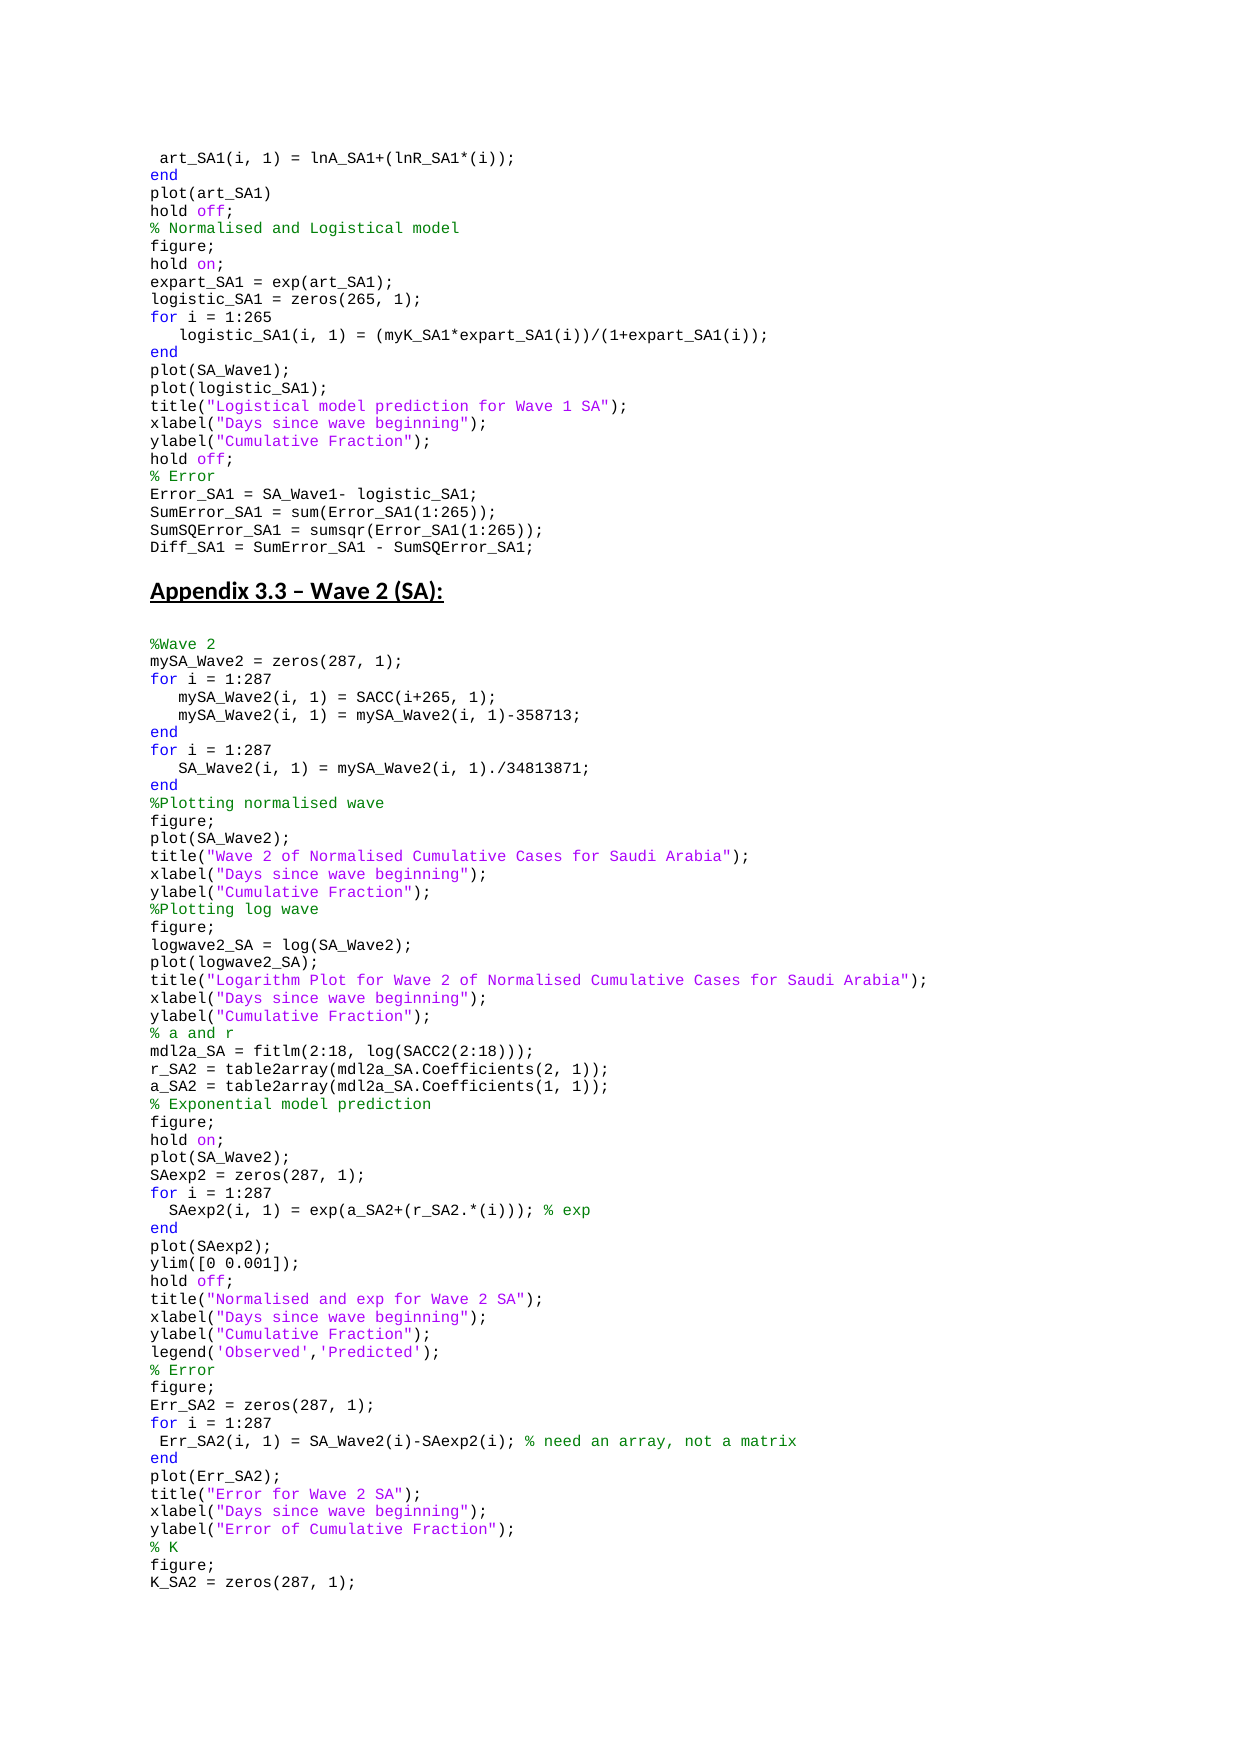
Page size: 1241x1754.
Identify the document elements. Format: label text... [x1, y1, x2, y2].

text end [150, 345, 1090, 362]
text title("Normalised and exp for Wave 2 SA"); [150, 1291, 1090, 1309]
text figure; [150, 919, 1090, 937]
text SA_Wave2(i, 1) = mySA_Wave2(i, 1)./34813871; [150, 760, 1090, 778]
text Error_SA1 = SA_Wave1- logistic_SA1; [150, 486, 1090, 504]
text logistic_SA1 = zeros(265, 1); [150, 292, 1090, 309]
text for i = 1:287 [150, 1415, 1090, 1433]
text ylabel("Cumulative Fraction"); [150, 1008, 1090, 1026]
text SumSQError_SA1 = sumsqr(Error_SA1(1:265)); [150, 522, 1090, 539]
text title("Wave 2 of Normalised Cumulative Cases for Saudi Arabia"); [150, 848, 1090, 866]
text hold off; [150, 203, 1090, 221]
text end [150, 724, 1090, 742]
text ylabel("Cumulative Fraction"); [150, 1327, 1090, 1344]
text SAexp2 = zeros(287, 1); [150, 1167, 1090, 1185]
text plot(SA_Wave1); [150, 362, 1090, 380]
text plot(art_SA1) [150, 185, 1090, 203]
text mySA_Wave2(i, 1) = SACC(i+265, 1); [150, 689, 1090, 707]
text Err_SA2 = zeros(287, 1); [150, 1397, 1090, 1415]
text plot(Err_SA2); [150, 1468, 1090, 1486]
text plot(SA_Wave2); [150, 1149, 1090, 1167]
text end [150, 1220, 1090, 1238]
text end [150, 1451, 1090, 1468]
text Appendix 3.3 – Wave 2 (SA): [150, 575, 1090, 606]
text ylabel("Error of Cumulative Fraction"); [150, 1521, 1090, 1539]
text figure; [150, 813, 1090, 831]
text % K [150, 1539, 1090, 1557]
text mySA_Wave2 = zeros(287, 1); [150, 654, 1090, 671]
text end [150, 778, 1090, 795]
text plot(logwave2_SA); [150, 955, 1090, 972]
text xlabel("Days since wave beginning"); [150, 1309, 1090, 1327]
text hold on; [150, 1132, 1090, 1149]
text end [150, 168, 1090, 185]
text logistic_SA1(i, 1) = (myK_SA1*expart_SA1(i))/(1+expart_SA1(i)); [150, 327, 1090, 345]
text SAexp2(i, 1) = exp(a_SA2+(r_SA2.*(i))); % exp [150, 1203, 1090, 1220]
text figure; [150, 1380, 1090, 1397]
text title("Logarithm Plot for Wave 2 of Normalised Cumulative Cases for Saudi Arabia"); [150, 972, 1090, 990]
text K_SA2 = zeros(287, 1); [150, 1574, 1090, 1592]
text legend('Observed','Predicted'); [150, 1344, 1090, 1362]
text for i = 1:287 [150, 742, 1090, 760]
text for i = 1:287 [150, 1185, 1090, 1203]
text ylabel("Cumulative Fraction"); [150, 433, 1090, 451]
text % Normalised and Logistical model [150, 221, 1090, 238]
text expart_SA1 = exp(art_SA1); [150, 274, 1090, 292]
text hold on; [150, 256, 1090, 274]
text %Plotting normalised wave [150, 795, 1090, 813]
text plot(logistic_SA1); [150, 380, 1090, 398]
text xlabel("Days since wave beginning"); [150, 416, 1090, 433]
text figure; [150, 1557, 1090, 1574]
text xlabel("Days since wave beginning"); [150, 1504, 1090, 1521]
text mySA_Wave2(i, 1) = mySA_Wave2(i, 1)-358713; [150, 707, 1090, 724]
text hold off; [150, 1273, 1090, 1291]
text xlabel("Days since wave beginning"); [150, 990, 1090, 1008]
text %Plotting log wave [150, 902, 1090, 919]
text title("Error for Wave 2 SA"); [150, 1486, 1090, 1504]
text logwave2_SA = log(SA_Wave2); [150, 937, 1090, 955]
text xlabel("Days since wave beginning"); [150, 866, 1090, 884]
text hold off; [150, 451, 1090, 469]
text Err_SA2(i, 1) = SA_Wave2(i)-SAexp2(i); % need an array, not a matrix [150, 1433, 1090, 1451]
text %Wave 2 [150, 636, 1090, 654]
text title("Logistical model prediction for Wave 1 SA"); [150, 398, 1090, 416]
text SumError_SA1 = sum(Error_SA1(1:265)); [150, 504, 1090, 522]
text figure; [150, 238, 1090, 256]
text % a and r mdl2a_SA = fitlm(2:18, log(SACC2(2:18))); r_SA2 = table2array(mdl2a_SA.Coefficients(2, 1)); a_SA2 = table2array(mdl2a_SA.Coefficients(1, 1)); % Exponential model prediction figure; [150, 1026, 1090, 1132]
text ylim([0 0.001]); [150, 1256, 1090, 1273]
text plot(SAexp2); [150, 1238, 1090, 1256]
text Diff_SA1 = SumError_SA1 - SumSQError_SA1; [150, 539, 1090, 557]
text % Error [150, 469, 1090, 486]
text art_SA1(i, 1) = lnA_SA1+(lnR_SA1*(i)); [150, 150, 1090, 168]
text for i = 1:287 [150, 671, 1090, 689]
text % Error [150, 1362, 1090, 1380]
text plot(SA_Wave2); [150, 831, 1090, 848]
text for i = 1:265 [150, 309, 1090, 327]
text ylabel("Cumulative Fraction"); [150, 884, 1090, 902]
